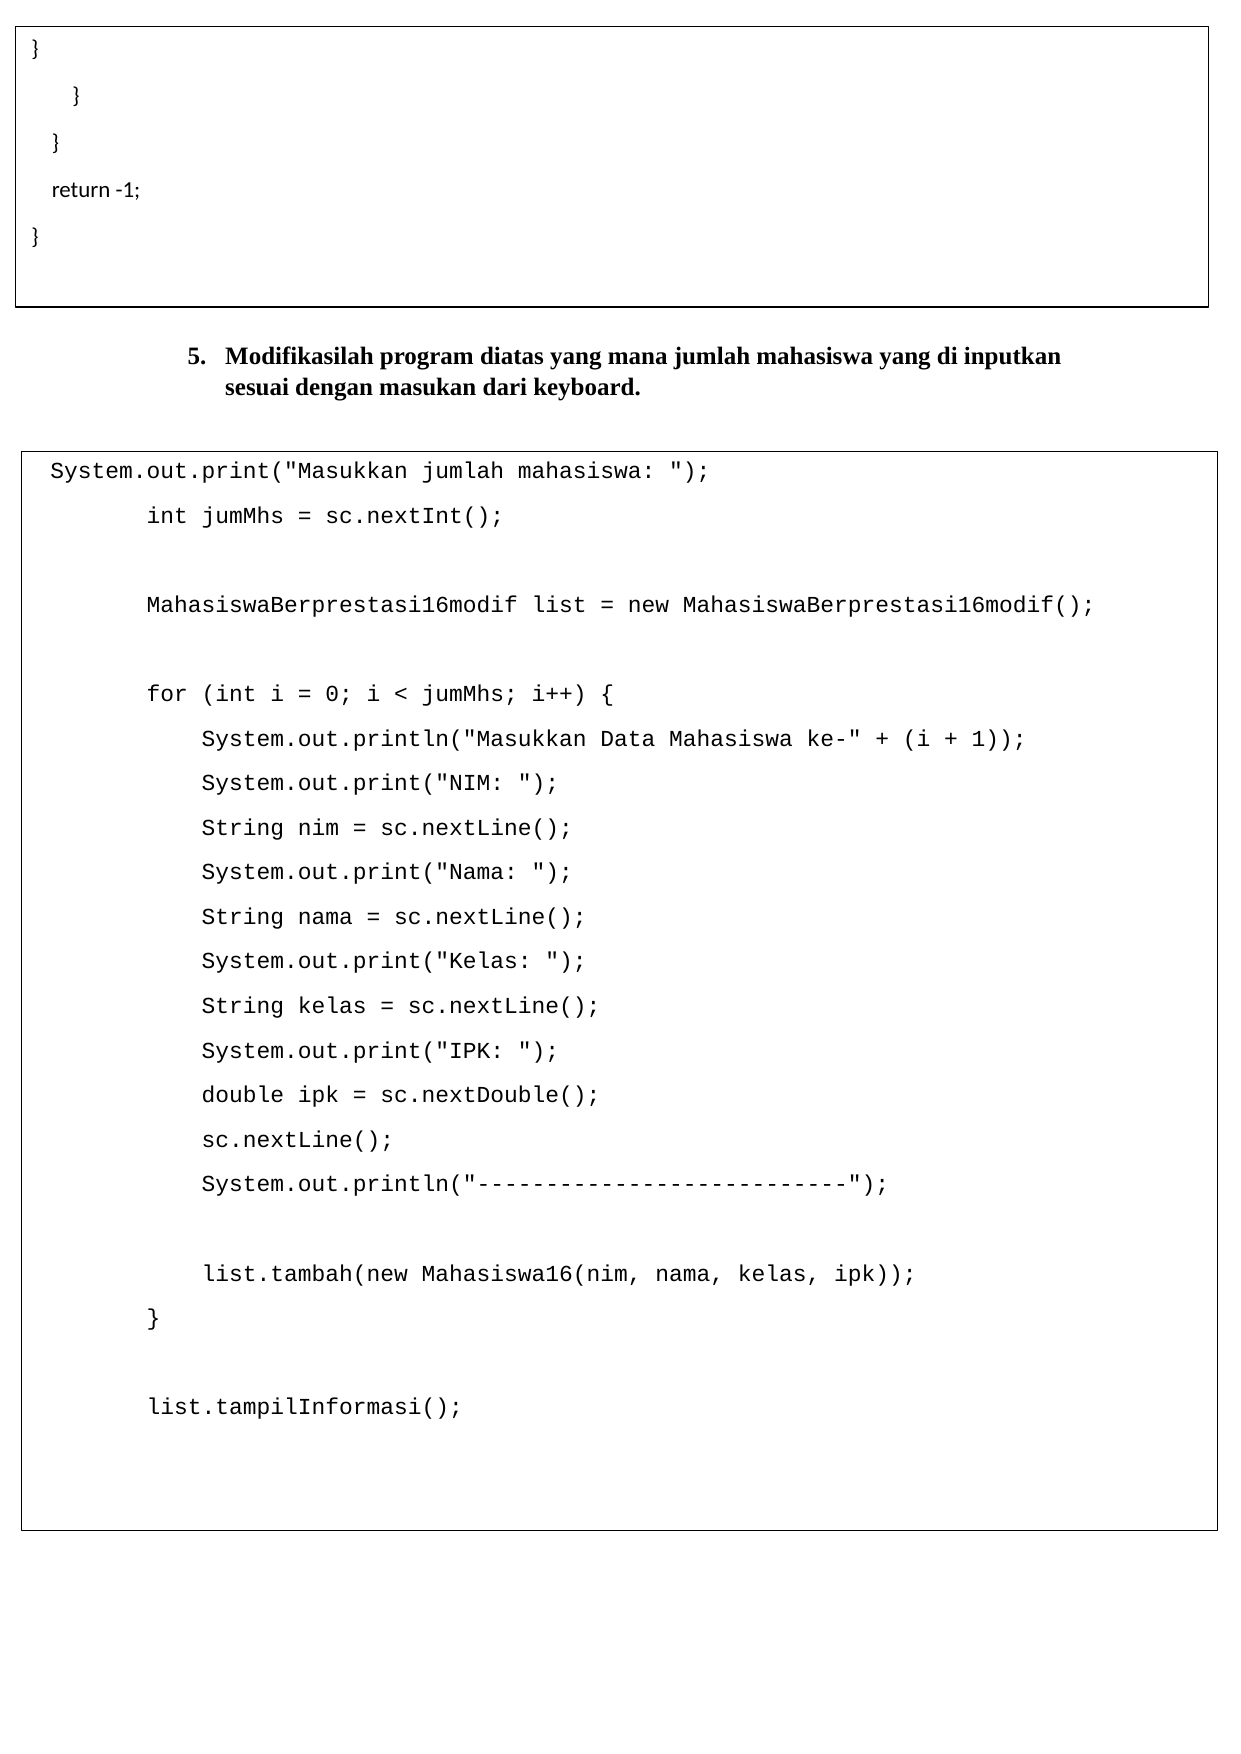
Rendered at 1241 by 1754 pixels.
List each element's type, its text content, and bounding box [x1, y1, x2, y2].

list Modifikasilah program diatas yang mana jumlah mahasiswa yang di inputkan sesuai dengan masukan dari keyboard. [187, 341, 1090, 401]
